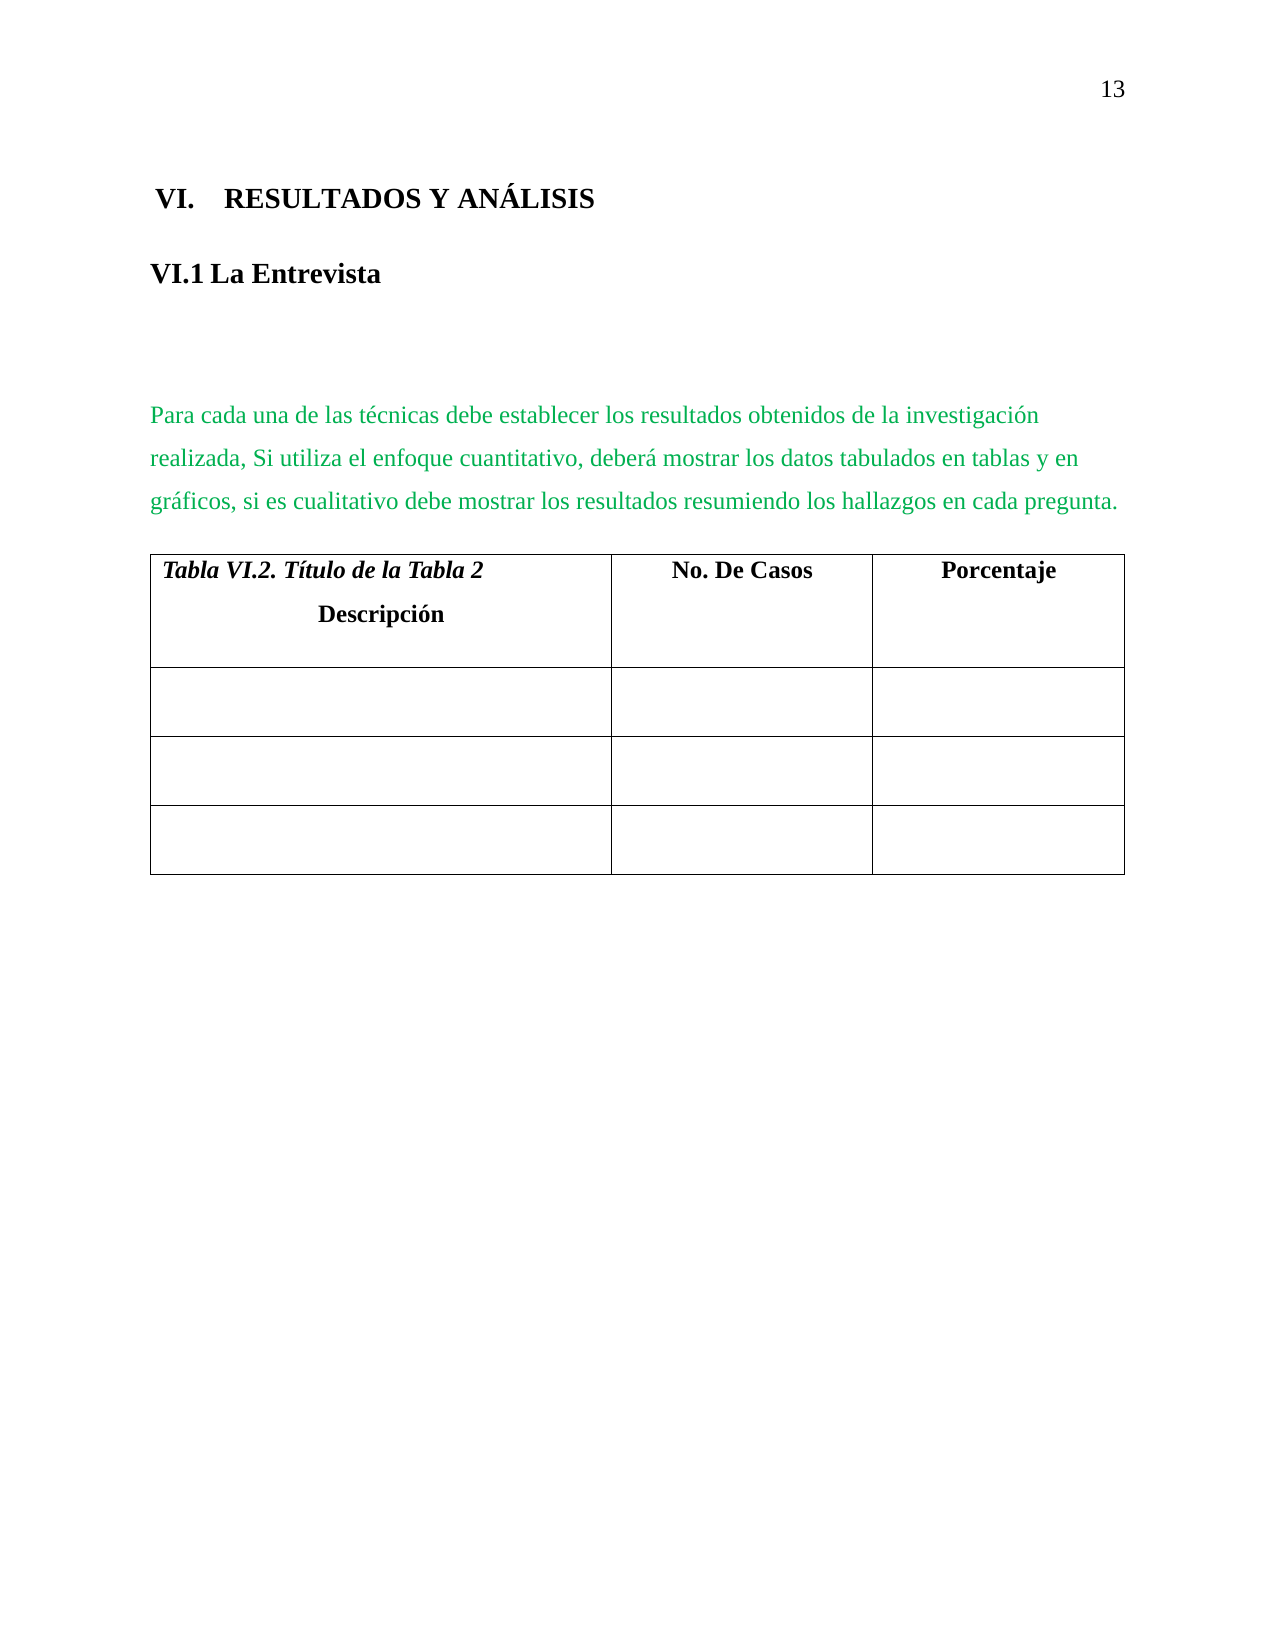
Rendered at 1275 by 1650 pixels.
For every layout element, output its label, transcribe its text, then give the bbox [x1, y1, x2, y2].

text Para cada una de las técnicas debe establecer los resultados obtenidos de la investigación realizada, Si utiliza el enfoque cuantitativo, deberá mostrar los datos tabulados en tablas y en gráficos, si es cualitativo debe mostrar los resultados resumiendo los hallazgos en cada pregunta. [150, 400, 1125, 515]
table_cell [151, 668, 611, 736]
table_header Descripción [151, 555, 611, 667]
table_cell [151, 806, 611, 874]
table_cell [873, 737, 1124, 805]
table_cell [873, 806, 1124, 874]
table_cell [873, 668, 1124, 736]
table_header Porcentaje [873, 555, 1124, 667]
subtitle La Entrevista [150, 257, 1125, 290]
table_header No. De Casos [612, 555, 872, 667]
table_cell [612, 806, 872, 874]
subtitle RESULTADOS Y ANÁLISIS [194, 181, 1125, 215]
table_cell [151, 737, 611, 805]
table_cell [612, 668, 872, 736]
table_cell [612, 737, 872, 805]
